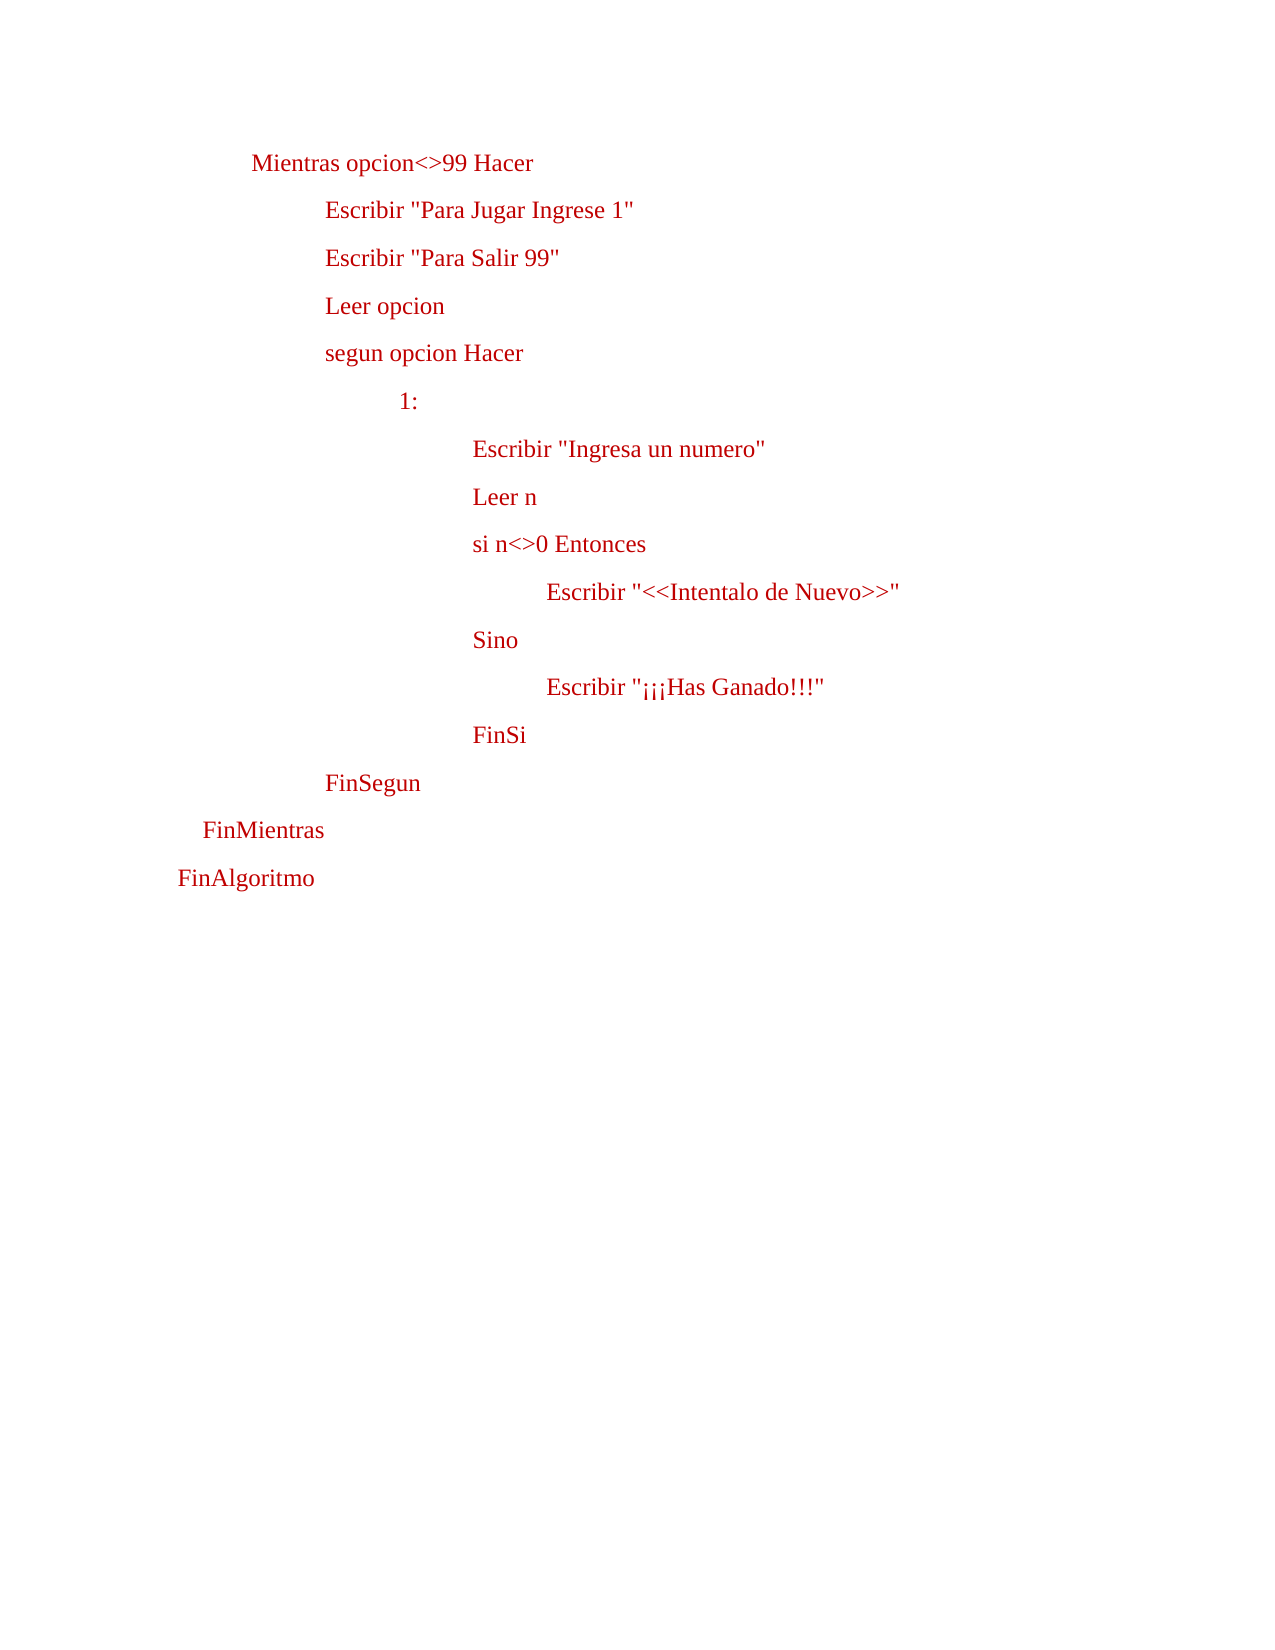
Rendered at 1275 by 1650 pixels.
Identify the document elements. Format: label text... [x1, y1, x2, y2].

text FinAlgoritmo [177, 863, 1098, 892]
text Escribir "Para Jugar Ingrese 1" [177, 195, 1098, 224]
text Escribir "¡¡¡Has Ganado!!!" [177, 672, 1098, 701]
text Mientras opcion<>99 Hacer [177, 148, 1098, 176]
text FinSegun [177, 768, 1098, 797]
text si n<>0 Entonces [177, 529, 1098, 558]
text segun opcion Hacer [177, 338, 1098, 367]
text FinMientras [177, 816, 1098, 844]
text Leer n [177, 482, 1098, 510]
text Leer opcion [177, 291, 1098, 319]
text Escribir "Ingresa un numero" [177, 434, 1098, 463]
text FinSi [177, 720, 1098, 749]
text 1: [177, 386, 1098, 415]
text Escribir "<<Intentalo de Nuevo>>" [177, 577, 1098, 606]
text Escribir "Para Salir 99" [177, 243, 1098, 272]
text Sino [177, 625, 1098, 653]
